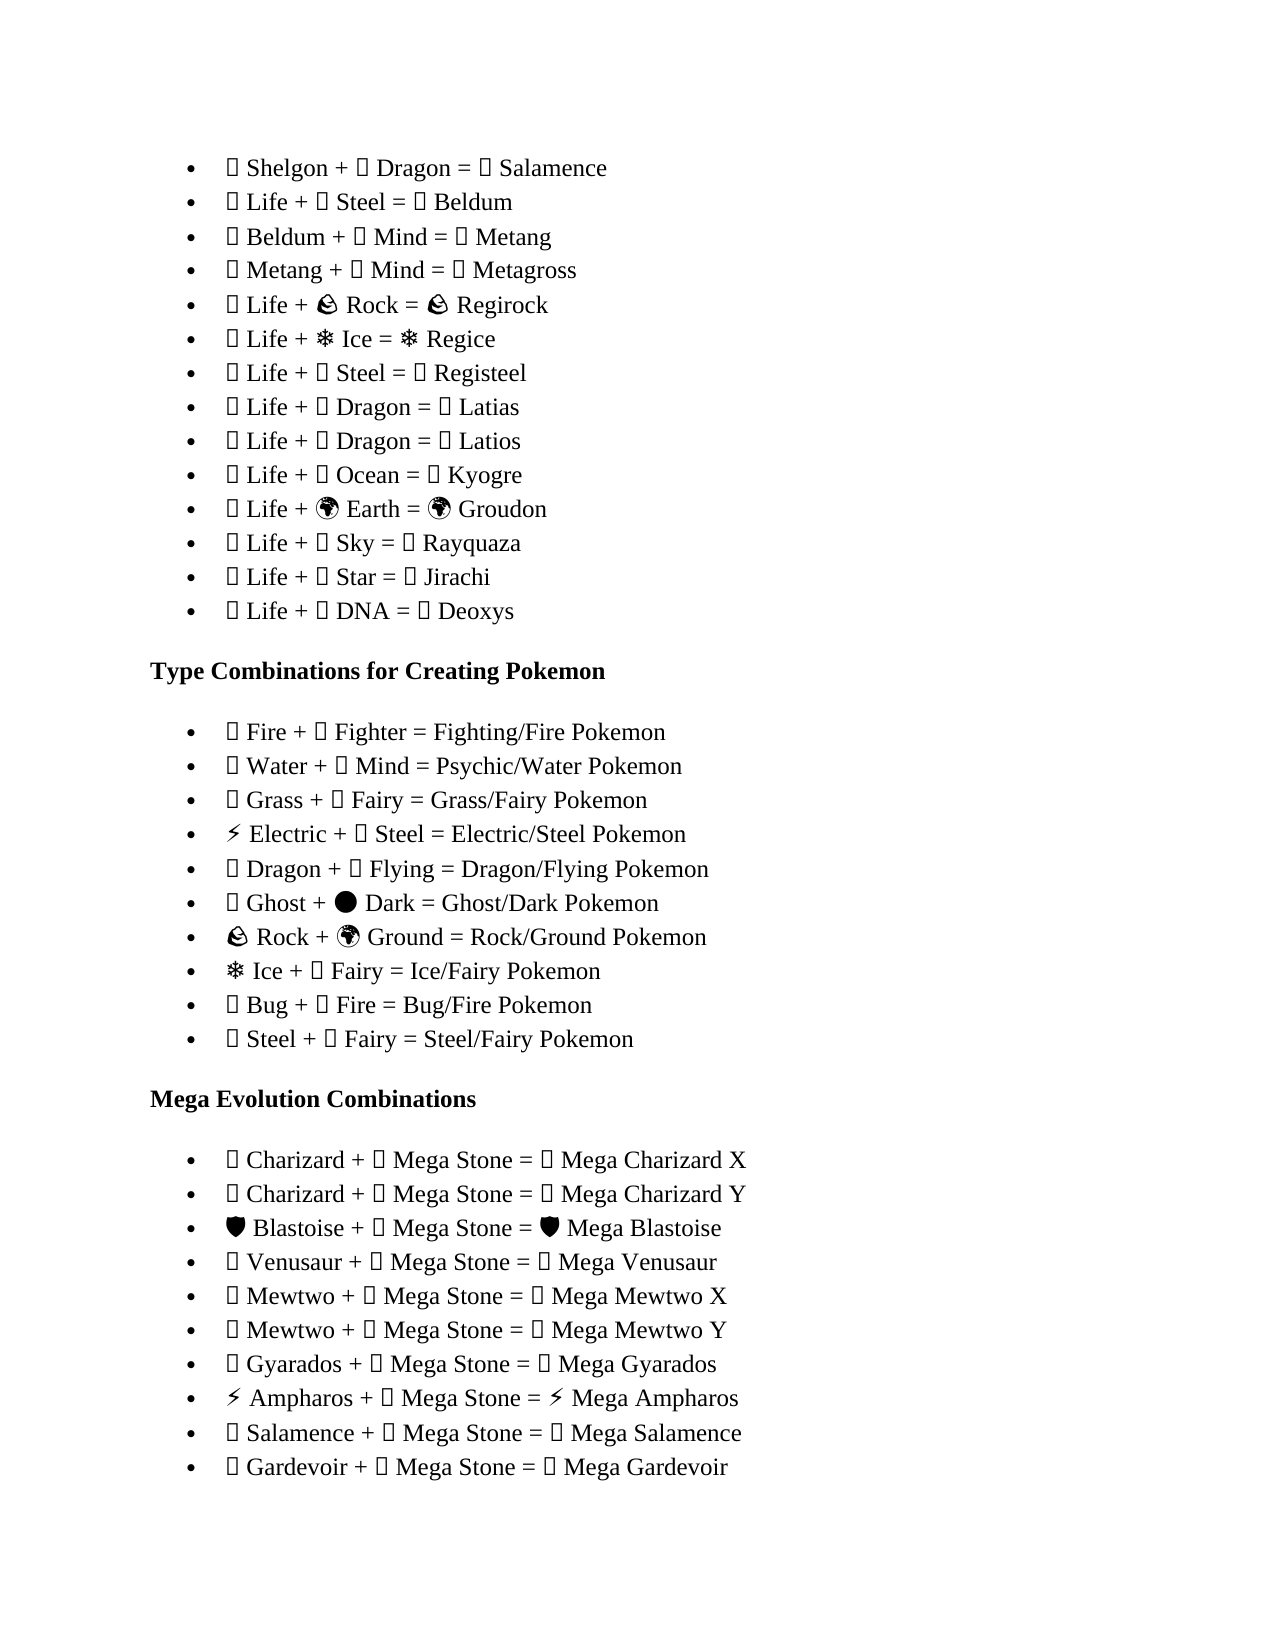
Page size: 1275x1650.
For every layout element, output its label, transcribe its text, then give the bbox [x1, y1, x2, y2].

list 🦠 Life + 🐲 Dragon = 🐲 Latias [187, 388, 1125, 422]
list 💧 Water + 🧠 Mind = Psychic/Water Pokemon [187, 748, 1125, 782]
list 🔩 Steel + 🧚 Fairy = Steel/Fairy Pokemon [187, 1021, 1125, 1054]
list ⚡ Electric + 🔩 Steel = Electric/Steel Pokemon [187, 816, 1125, 850]
list 🐲 Charizard + 💎 Mega Stone = 🐲 Mega Charizard Y [187, 1176, 1125, 1210]
text Mega Evolution Combinations [150, 1084, 1125, 1112]
list 🧙 Mewtwo + 💎 Mega Stone = 🧙 Mega Mewtwo X [187, 1278, 1125, 1312]
list 🐲 Shelgon + 🐲 Dragon = 🐲 Salamence [187, 150, 1125, 184]
list 🔩 Beldum + 🧠 Mind = 🧠 Metang [187, 218, 1125, 252]
list 🐲 Charizard + 💎 Mega Stone = 🐲 Mega Charizard X [187, 1142, 1125, 1176]
list 🐛 Bug + 🔥 Fire = Bug/Fire Pokemon [187, 986, 1125, 1021]
list 🛡️ Blastoise + 💎 Mega Stone = 🛡️ Mega Blastoise [187, 1210, 1125, 1244]
text Type Combinations for Creating Pokemon [150, 656, 1125, 685]
list 🦠 Life + ❄️ Ice = ❄️ Regice [187, 320, 1125, 354]
list 🔥 Fire + 🥊 Fighter = Fighting/Fire Pokemon [187, 714, 1125, 748]
list 🦠 Life + 🧬 DNA = 🧬 Deoxys [187, 593, 1125, 627]
list 🌊 Gyarados + 💎 Mega Stone = 🌊 Mega Gyarados [187, 1346, 1125, 1380]
list 🪨 Rock + 🌍 Ground = Rock/Ground Pokemon [187, 918, 1125, 952]
list 🦠 Life + 🌊 Ocean = 🌊 Kyogre [187, 457, 1125, 491]
list 🧠 Metang + 🧠 Mind = 🧠 Metagross [187, 252, 1125, 286]
list 🦠 Life + 🪨 Rock = 🪨 Regirock [187, 286, 1125, 320]
list 🦠 Life + 🔩 Steel = 🔩 Beldum [187, 184, 1125, 218]
list 🦠 Life + 🌌 Sky = 🌌 Rayquaza [187, 525, 1125, 559]
list 🦠 Life + 🔩 Steel = 🔩 Registeel [187, 354, 1125, 388]
list 🦠 Life + 🌟 Star = 🌟 Jirachi [187, 559, 1125, 593]
list 🧠 Gardevoir + 💎 Mega Stone = 🧠 Mega Gardevoir [187, 1448, 1125, 1482]
list 🐲 Dragon + 🦅 Flying = Dragon/Flying Pokemon [187, 850, 1125, 884]
list 👻 Ghost + 🌑 Dark = Ghost/Dark Pokemon [187, 884, 1125, 918]
list 🧙 Mewtwo + 💎 Mega Stone = 🧙 Mega Mewtwo Y [187, 1312, 1125, 1346]
list 🐲 Salamence + 💎 Mega Stone = 🐲 Mega Salamence [187, 1414, 1125, 1448]
list 🌻 Venusaur + 💎 Mega Stone = 🌻 Mega Venusaur [187, 1244, 1125, 1278]
list ⚡ Ampharos + 💎 Mega Stone = ⚡ Mega Ampharos [187, 1380, 1125, 1414]
list 🦠 Life + 🐲 Dragon = 🐲 Latios [187, 422, 1125, 457]
list 🌿 Grass + 🧚 Fairy = Grass/Fairy Pokemon [187, 782, 1125, 816]
list 🦠 Life + 🌍 Earth = 🌍 Groudon [187, 491, 1125, 525]
list ❄️ Ice + 🧚 Fairy = Ice/Fairy Pokemon [187, 952, 1125, 986]
